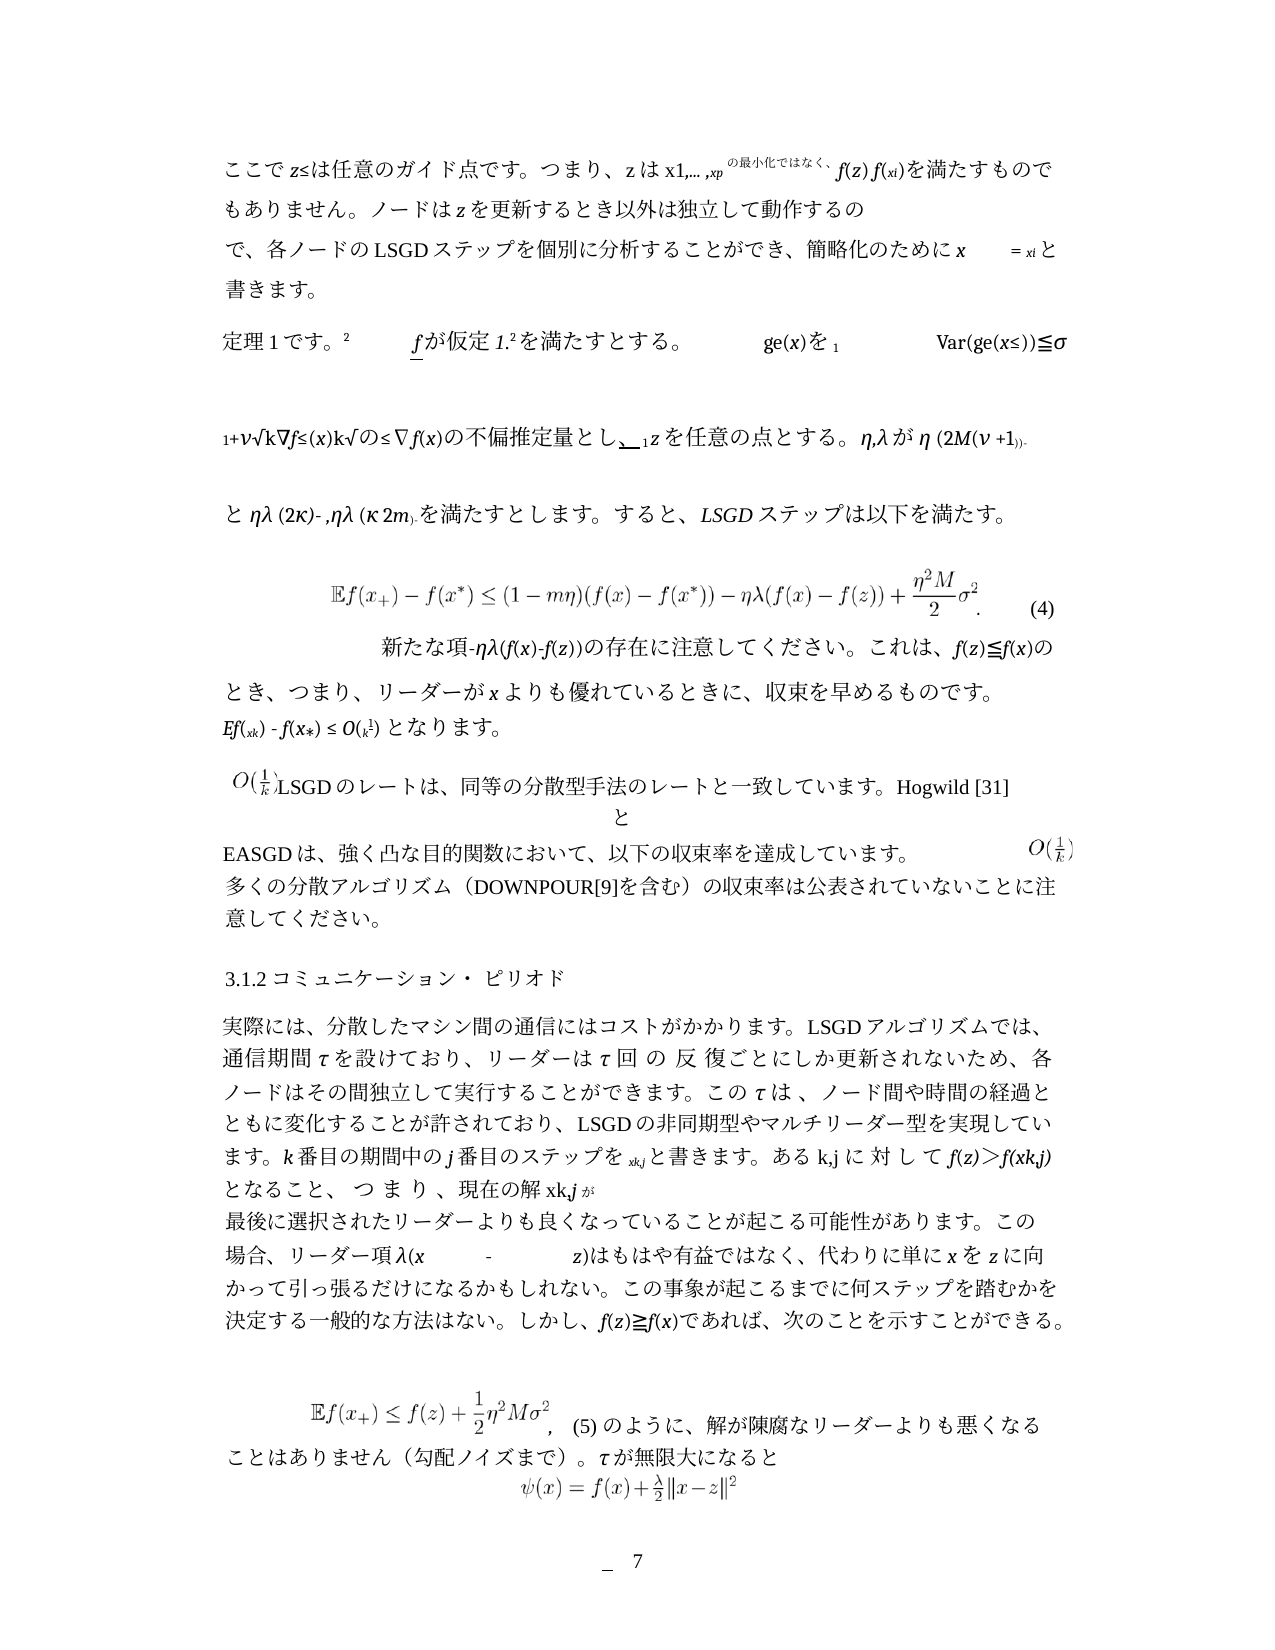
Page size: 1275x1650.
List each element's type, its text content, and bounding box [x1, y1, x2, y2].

text 1+ν√k∇f≤(x)k√の≤∇f(x)の不偏推定量とし、 1 zを任意の点とする。η,λがη (2M(ν +1))- [223, 420, 1072, 451]
picture [310, 1390, 549, 1434]
text 場合、リーダー項λ(x - z)はもはや有益ではなく、代わりに単にx を zに向かって引っ張るだけになるかもしれない。この事象が起こるまでに何ステップを踏むかを決定する一般的な方法はない。しかし、f(z)≧f(x)であれば、次のことを示すことができる。 [225, 1238, 1060, 1364]
text 実際には、分散したマシン間の通信にはコストがかかります。LSGDアルゴリズムでは、通信期間τを設けており、リーダーはτ 回 の 反 復ごとにしか更新されないため、各ノードはその間独立して実行することができます。このτ は 、ノード間や時間の経過とともに変化することが許されており、LSGDの非同期型やマルチリーダー型を実現しています。k番目の期間中のj番目のステップをxk,jと書きます。あるk,j に 対 し て f(z)＞f(xk,j)となること、 つ ま り 、現在の解xk,j が [222, 1010, 1053, 1203]
picture [305, 727, 314, 736]
text とηλ (2κ)- ,ηλ (κ 2m)-を満たすとします。すると、LSGDステップは以下を満たす。 [223, 497, 1072, 528]
text 3.1.2コミュニケーション・ ピリオド [225, 963, 1060, 993]
text 定理1です。2 fが仮定1.2を満たすとする。 ge(x)を1 Var(ge(x≤))≦σ [222, 324, 1072, 356]
picture [232, 768, 278, 795]
text で、各ノードのLSGDステップを個別に分析することができ、簡略化のためにx = xiと書きます。 [225, 233, 1060, 303]
picture [330, 568, 978, 616]
picture [1028, 835, 1073, 862]
text 最後に選択されたリーダーよりも良くなっていることが起こる可能性があります。この [225, 1206, 1060, 1236]
text とき、つまり、リーダーがxよりも優れているときに、収束を早めるものです。 [223, 676, 1072, 707]
text , (5) のように、解が陳腐なリーダーよりも悪くなることはありません（勾配ノイズまで）。τ が無限大になると [225, 1390, 1060, 1472]
text LSGDのレートは、同等の分散型手法のレートと一致しています。Hogwild [31]と [223, 768, 1019, 832]
text 多くの分散アルゴリズム（DOWNPOUR[9]を含む）の収束率は公表されていないことに注意してください。 [225, 870, 1060, 932]
text EASGDは、強く凸な目的関数において、以下の収束率を達成しています。 [223, 835, 1072, 867]
picture [520, 1474, 736, 1501]
text Ef(xk) - f(x) ≤ O(k1) となります。 [222, 710, 1072, 742]
